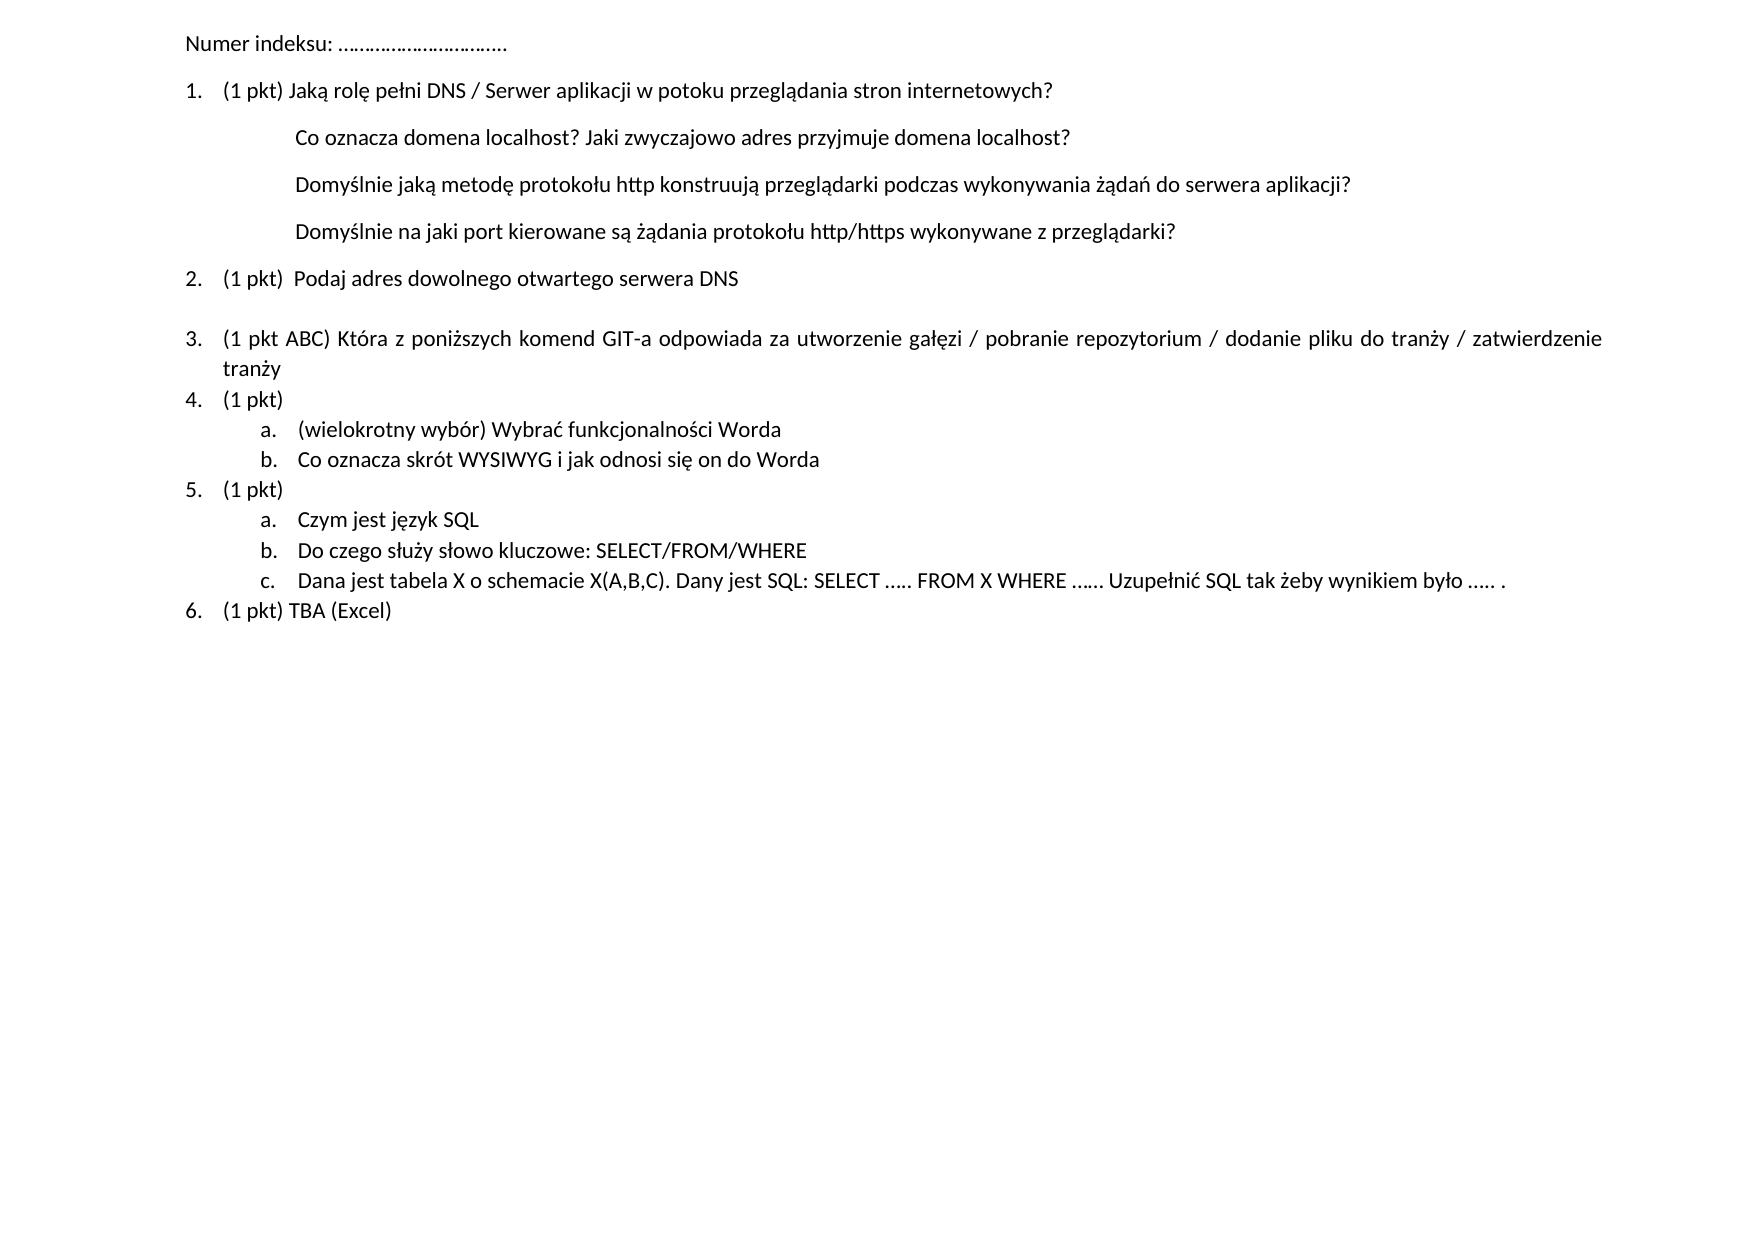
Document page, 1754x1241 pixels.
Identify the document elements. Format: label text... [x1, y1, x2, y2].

list Dana jest tabela X o schemacie X(A,B,C). Dany jest SQL: SELECT ….. FROM X WHERE …… Uzupełnić SQL tak żeby wynikiem było ….. . [260, 566, 1606, 594]
list (1 pkt) Jaką rolę pełni DNS / Serwer aplikacji w potoku przeglądania stron internetowych? [185, 76, 1606, 104]
text Co oznacza domena localhost? Jaki zwyczajowo adres przyjmuje domena localhost? [223, 123, 1606, 151]
text Domyślnie jaką metodę protokołu http konstruują przeglądarki podczas wykonywania żądań do serwera aplikacji? [223, 170, 1606, 198]
text Numer indeksu: ………………………….. [148, 29, 1606, 58]
list (1 pkt ABC) Która z poniższych komend GIT-a odpowiada za utworzenie gałęzi / pobranie repozytorium / dodanie pliku do tranży / zatwierdzenie tranży [185, 324, 1606, 383]
text Domyślnie na jaki port kierowane są żądania protokołu http/https wykonywane z przeglądarki? [223, 217, 1606, 245]
list (1 pkt) TBA (Excel) [185, 596, 1606, 624]
list (1 pkt) [185, 385, 1606, 413]
list (1 pkt) Podaj adres dowolnego otwartego serwera DNS [185, 264, 1606, 292]
list Czym jest język SQL [260, 506, 1606, 534]
list (wielokrotny wybór) Wybrać funkcjonalności Worda [260, 415, 1606, 443]
list (1 pkt) [185, 475, 1606, 503]
list Do czego służy słowo kluczowe: SELECT/FROM/WHERE [260, 536, 1606, 564]
list Co oznacza skrót WYSIWYG i jak odnosi się on do Worda [260, 445, 1606, 473]
